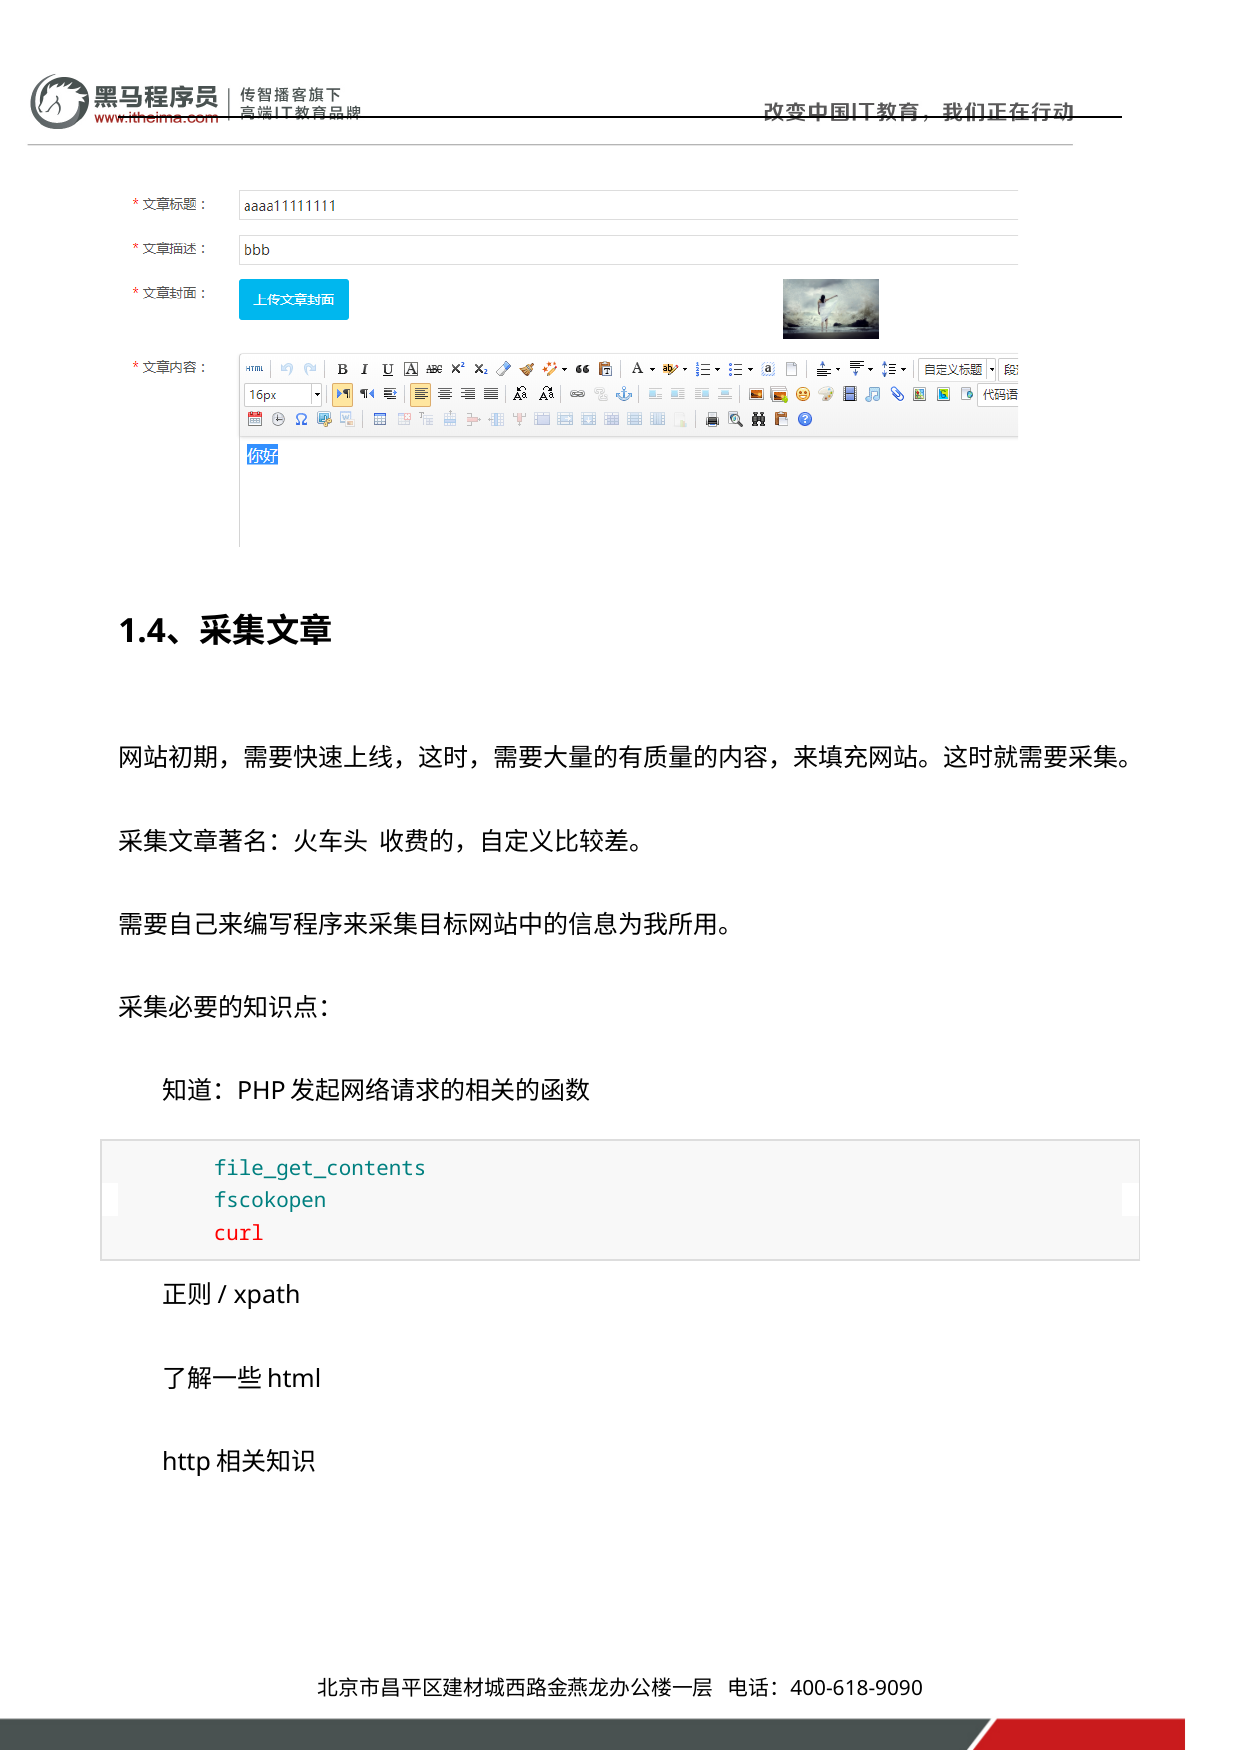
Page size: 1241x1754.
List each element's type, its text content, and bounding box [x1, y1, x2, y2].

picture [0, 3, 1176, 153]
text 了解一些html [118, 1344, 1122, 1409]
picture [118, 162, 1019, 547]
text curl [102, 1204, 1139, 1259]
text fscokopen [118, 1183, 1122, 1204]
text 正则 / xpath [118, 1261, 1122, 1326]
text 采集必要的知识点： [118, 973, 1122, 1038]
text 采集文章著名：火车头 收费的，自定义比较差。 [118, 807, 1122, 872]
text 知道：PHP发起网络请求的相关的函数 [118, 1056, 1122, 1121]
text http相关知识 [118, 1427, 1122, 1492]
text file_get_contents [102, 1141, 1139, 1183]
picture [0, 1659, 1186, 1750]
text 需要自己来编写程序来采集目标网站中的信息为我所用。 [118, 890, 1122, 955]
subtitle 1.4、采集文章 [118, 596, 1122, 661]
text 网站初期，需要快速上线，这时，需要大量的有质量的内容，来填充网站。这时就需要采集。 [118, 723, 1122, 788]
